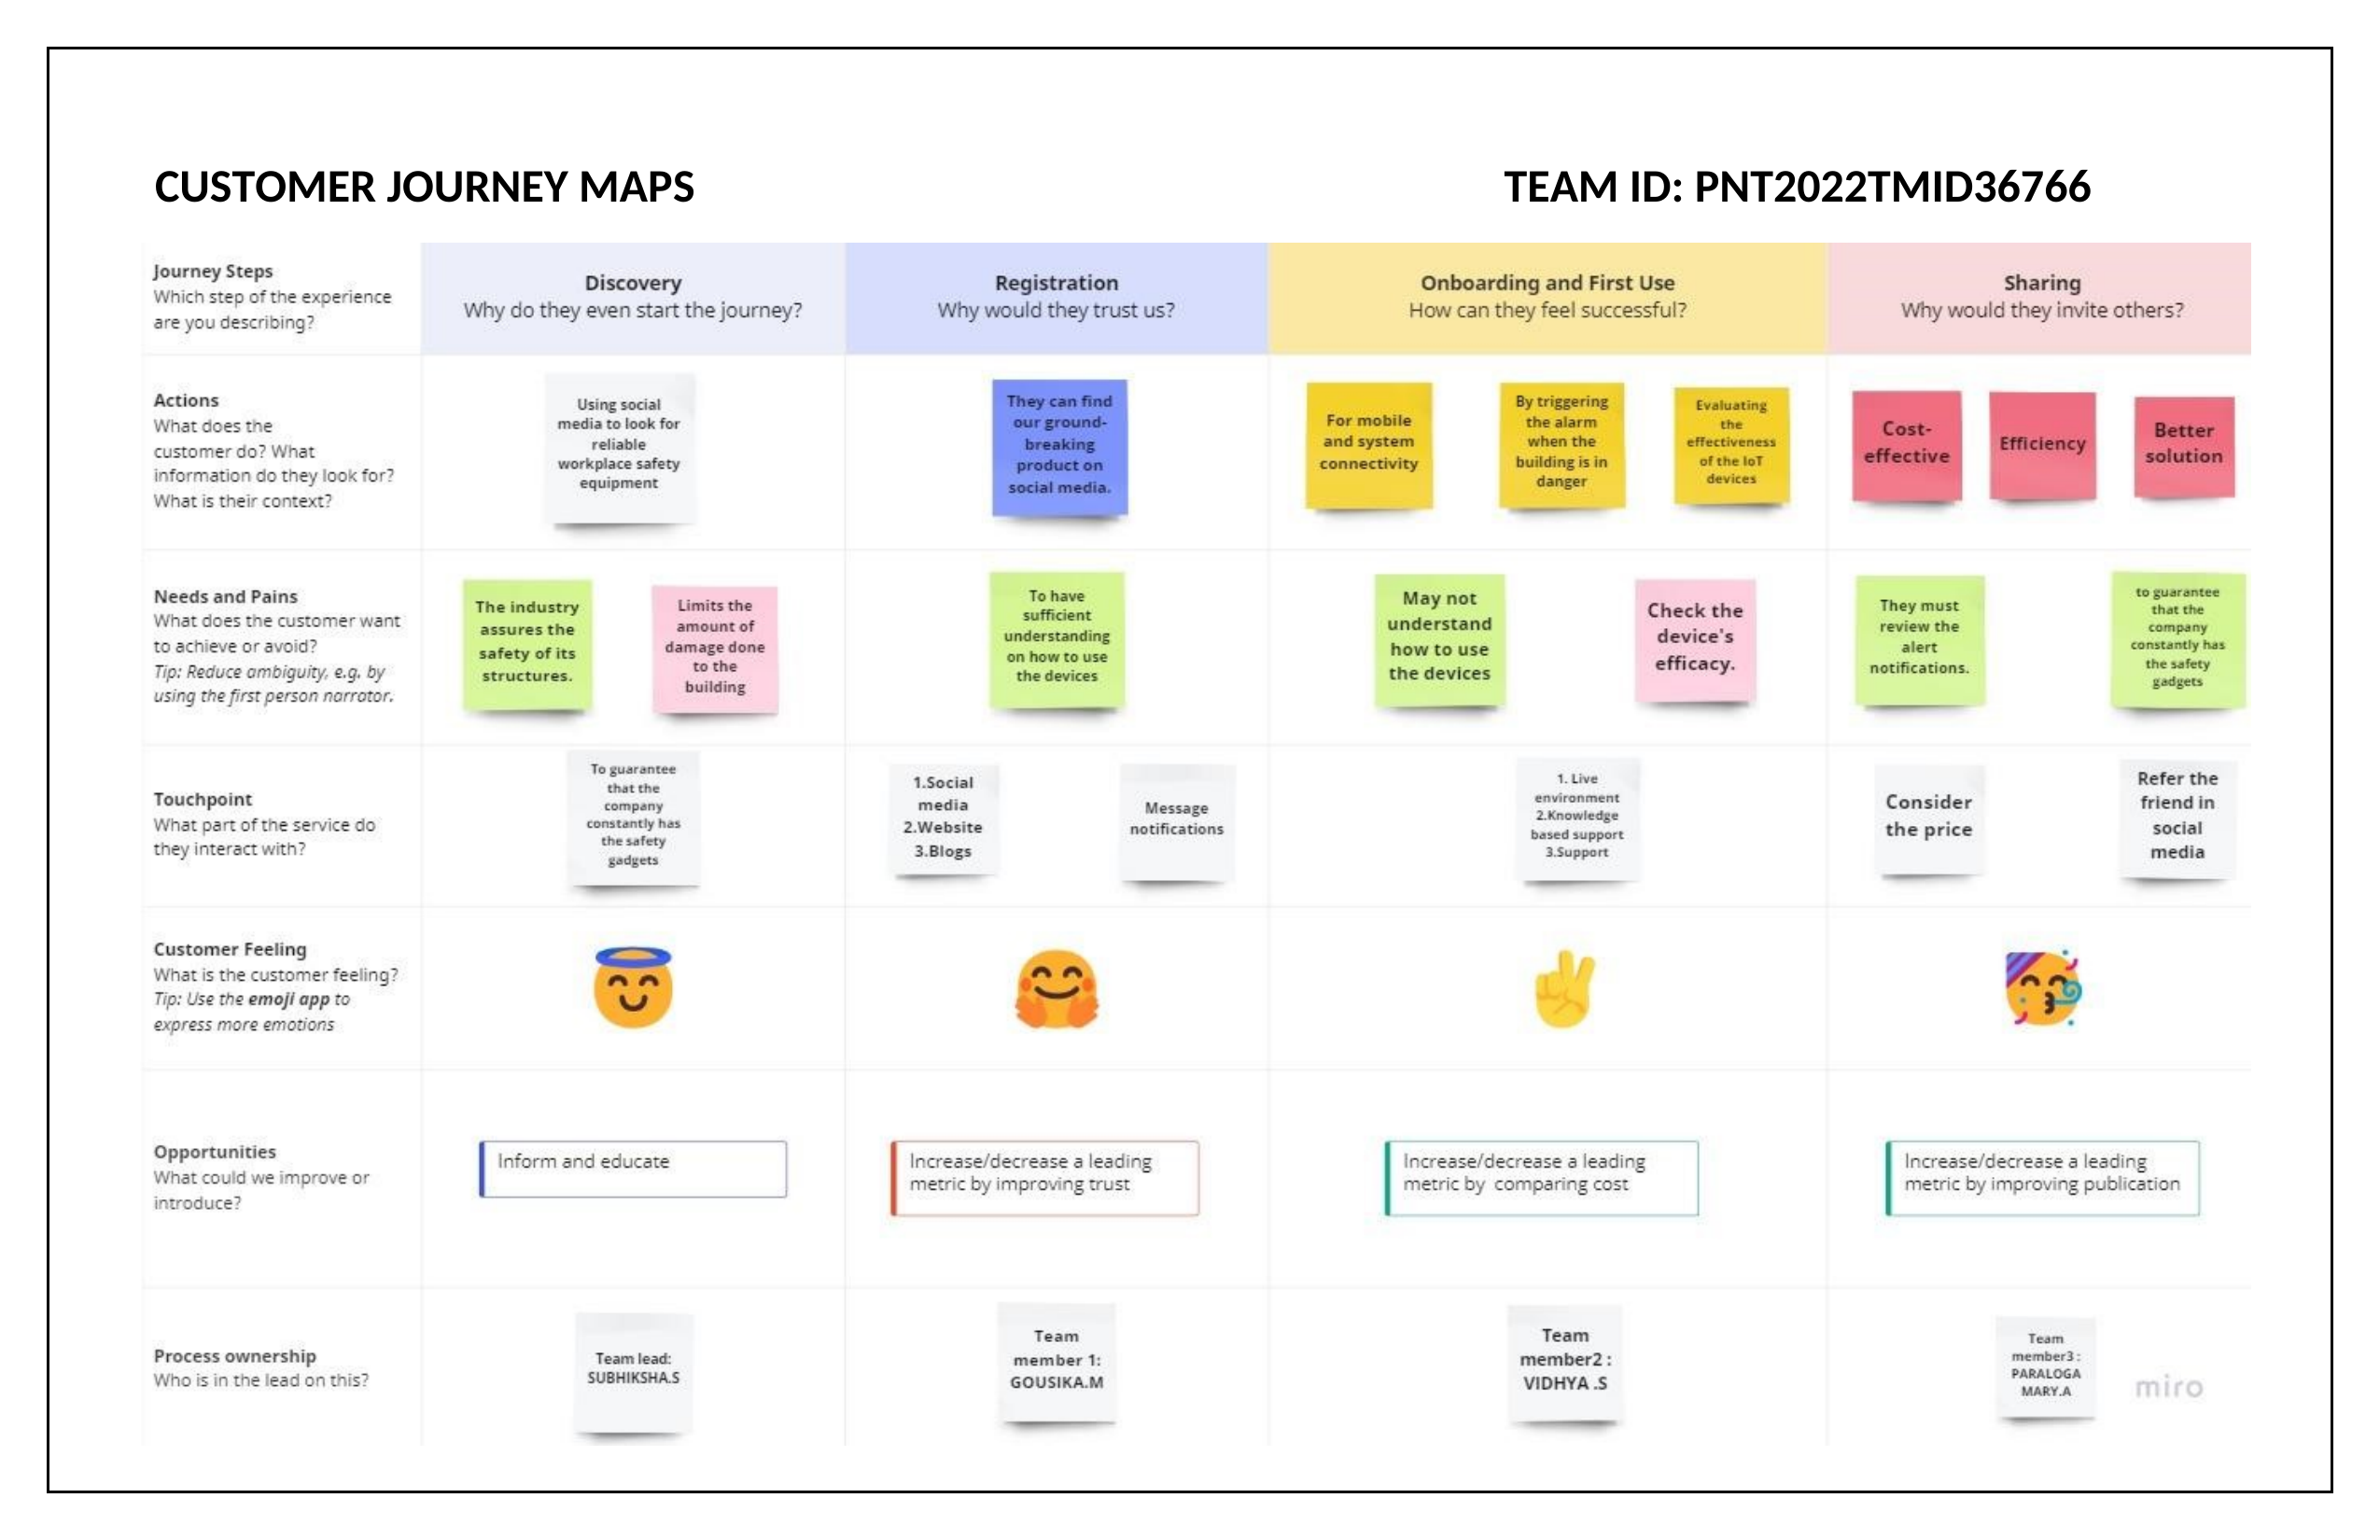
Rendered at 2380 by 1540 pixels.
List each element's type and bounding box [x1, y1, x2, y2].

picture [140, 243, 2251, 1446]
